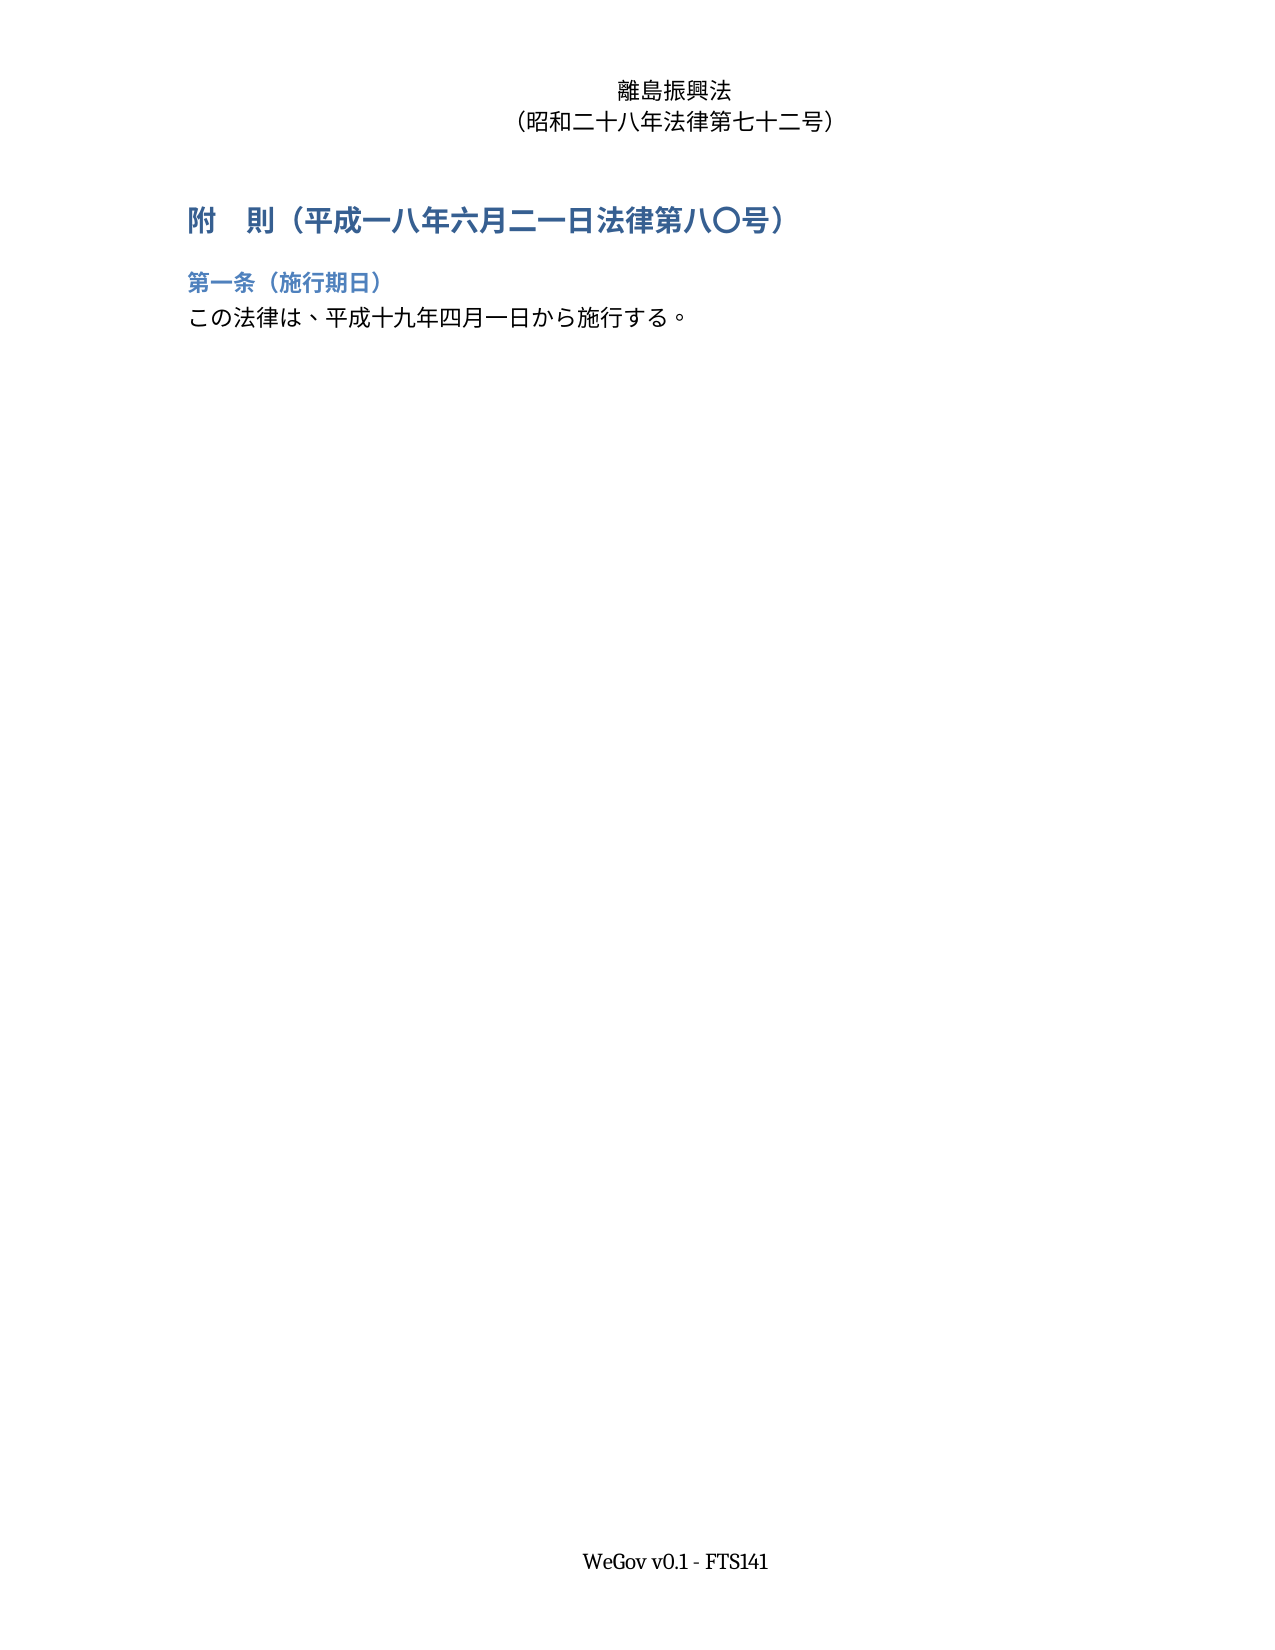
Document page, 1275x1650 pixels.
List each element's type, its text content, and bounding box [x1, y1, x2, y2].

text この法律は、平成十九年四月一日から施行する。 [187, 302, 1087, 334]
subtitle 第一条（施行期日） [187, 266, 1087, 298]
subtitle 附 則（平成一八年六月二一日法律第八〇号） [187, 200, 1087, 240]
